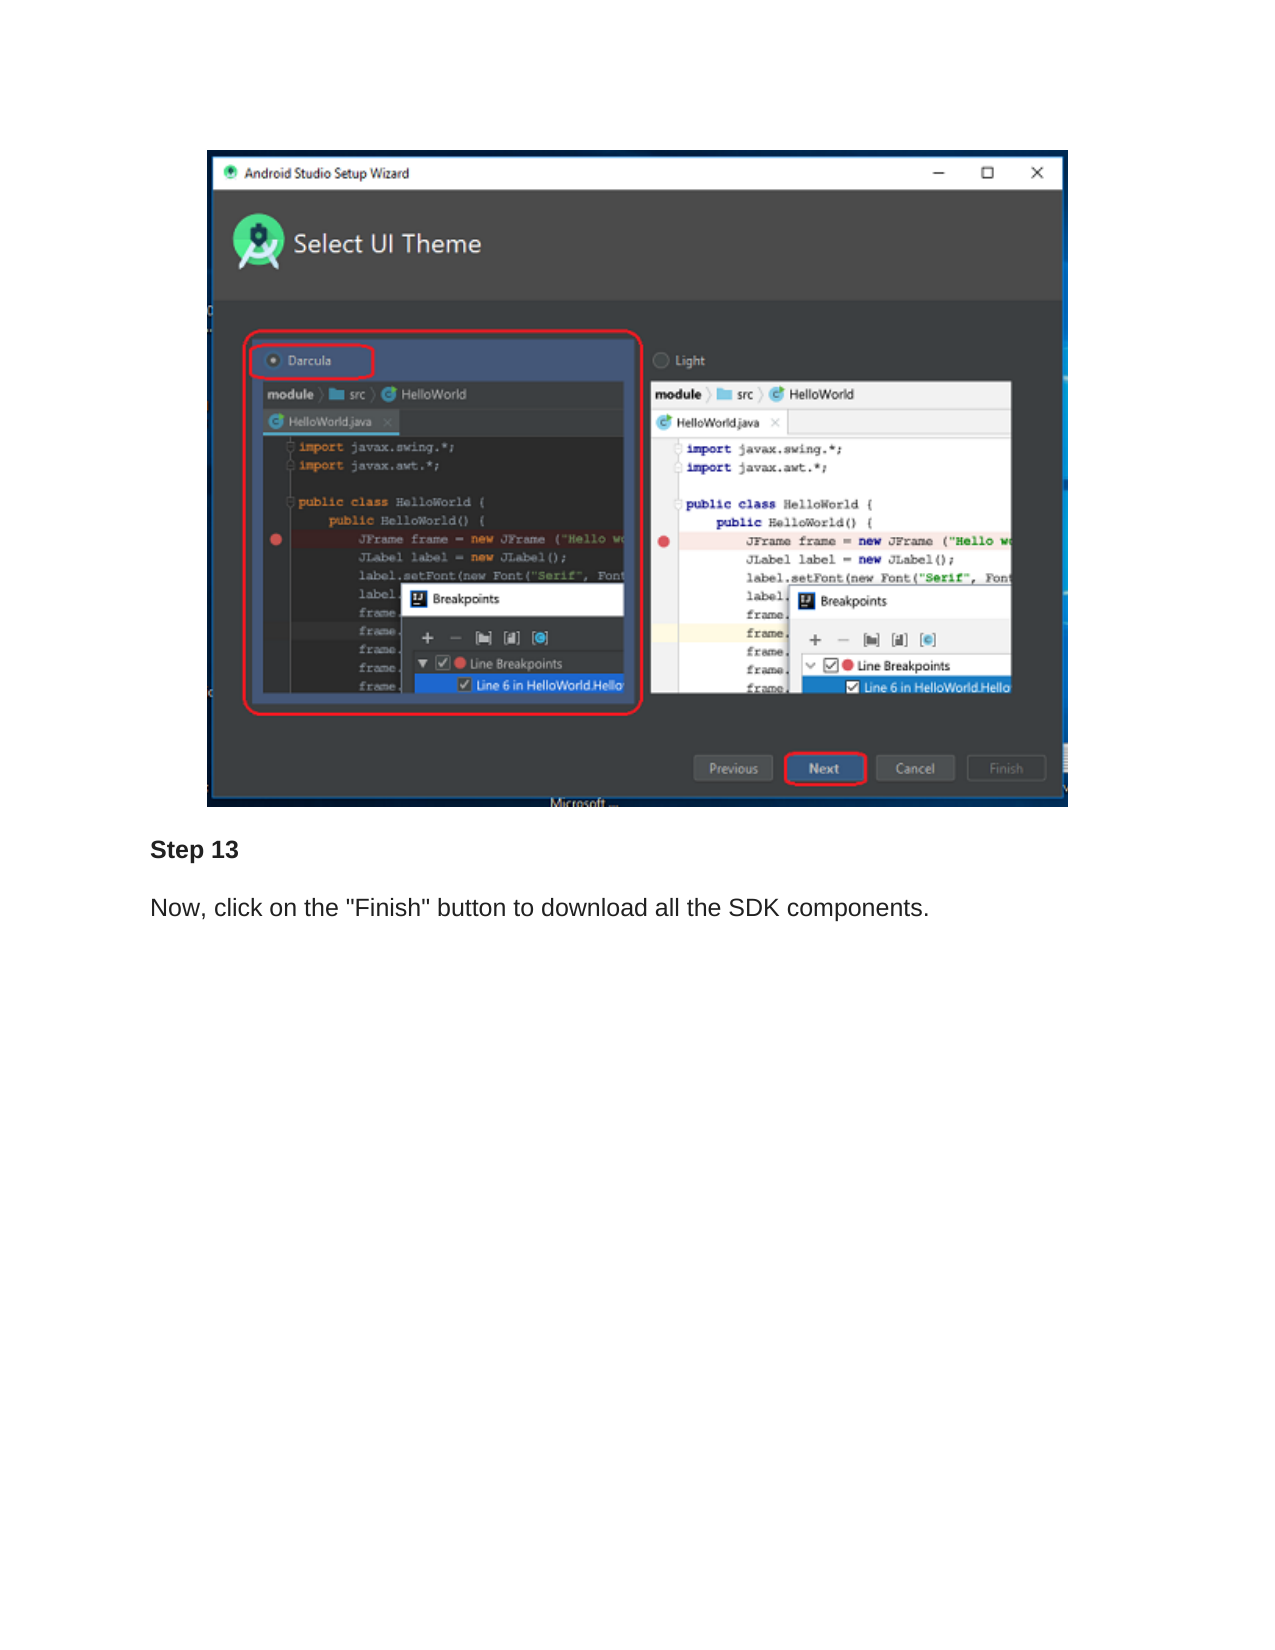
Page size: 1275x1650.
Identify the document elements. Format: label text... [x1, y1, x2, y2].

picture [207, 150, 1068, 807]
text Now, click on the "Finish" button to download all the SDK components. [150, 892, 1125, 921]
text Step 13 [150, 835, 1125, 864]
